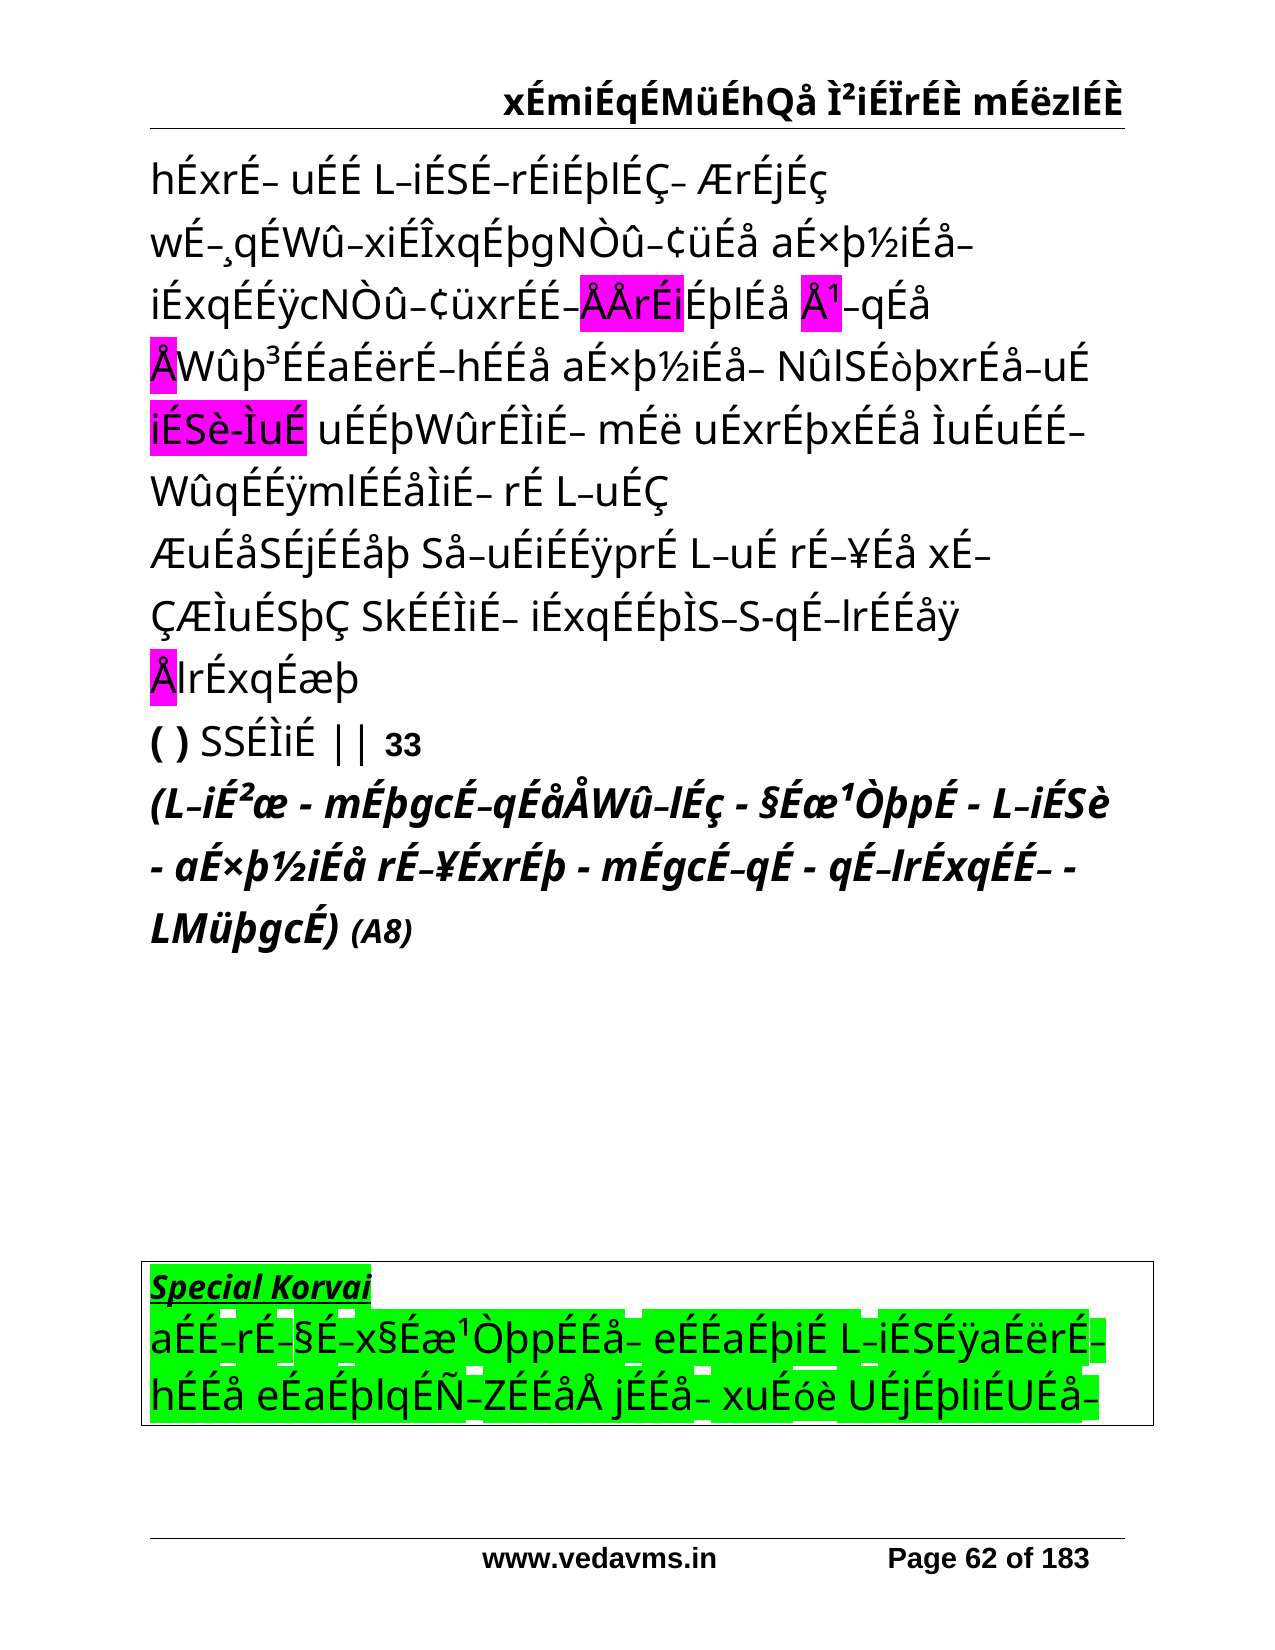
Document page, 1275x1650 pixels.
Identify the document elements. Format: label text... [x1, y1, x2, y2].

text ( ) SSÉÌiÉ || 33 [150, 712, 1125, 768]
text (L–iÉ²æ - mÉþgcÉ–qÉåÅWû–lÉç - §Éæ¹ÒþpÉ - L–iÉSè - aÉ×þ½iÉå rÉ–¥ÉxrÉþ - mÉgcÉ–qÉ - qÉ–lrÉxqÉÉ– - LMüþgcÉ) (A8) [150, 774, 1125, 956]
text wÉ–¸qÉWû–xiÉÎxqÉþgNÒû–¢üÉå aÉ×þ½iÉå– iÉxqÉÉÿcNÒû–¢üxrÉÉ–ÅÅrÉiÉþlÉå Å¹–qÉå ÅWûþ³ÉÉaÉërÉ–hÉÉå aÉ×þ½iÉå– NûlSÉòþxrÉå–uÉ iÉSè-ÌuÉ uÉÉþWûrÉÌiÉ– mÉë uÉxrÉþxÉÉå ÌuÉuÉÉ–WûqÉÉÿmlÉÉåÌiÉ– rÉ L–uÉÇ [150, 212, 1154, 519]
text Special Korvai [142, 1262, 1153, 1306]
text ÆuÉåSÉjÉÉåþ Så–uÉiÉÉÿprÉ L–uÉ rÉ–¥Éå xÉ–ÇÆÌuÉSþÇ SkÉÉÌiÉ– iÉxqÉÉþÌS–S-qÉ–lrÉÉåÿ ÅlrÉxqÉæþ [150, 524, 1125, 706]
text xÉmiÉ–qÉå ÅWûþgNÒû–¢üÉå aÉ×þ½iÉ AÉaÉërÉ–hÉxrÉ– uÉÉ L–iÉSÉ–rÉiÉþlÉÇ– ÆrÉjÉç [150, 150, 1125, 207]
